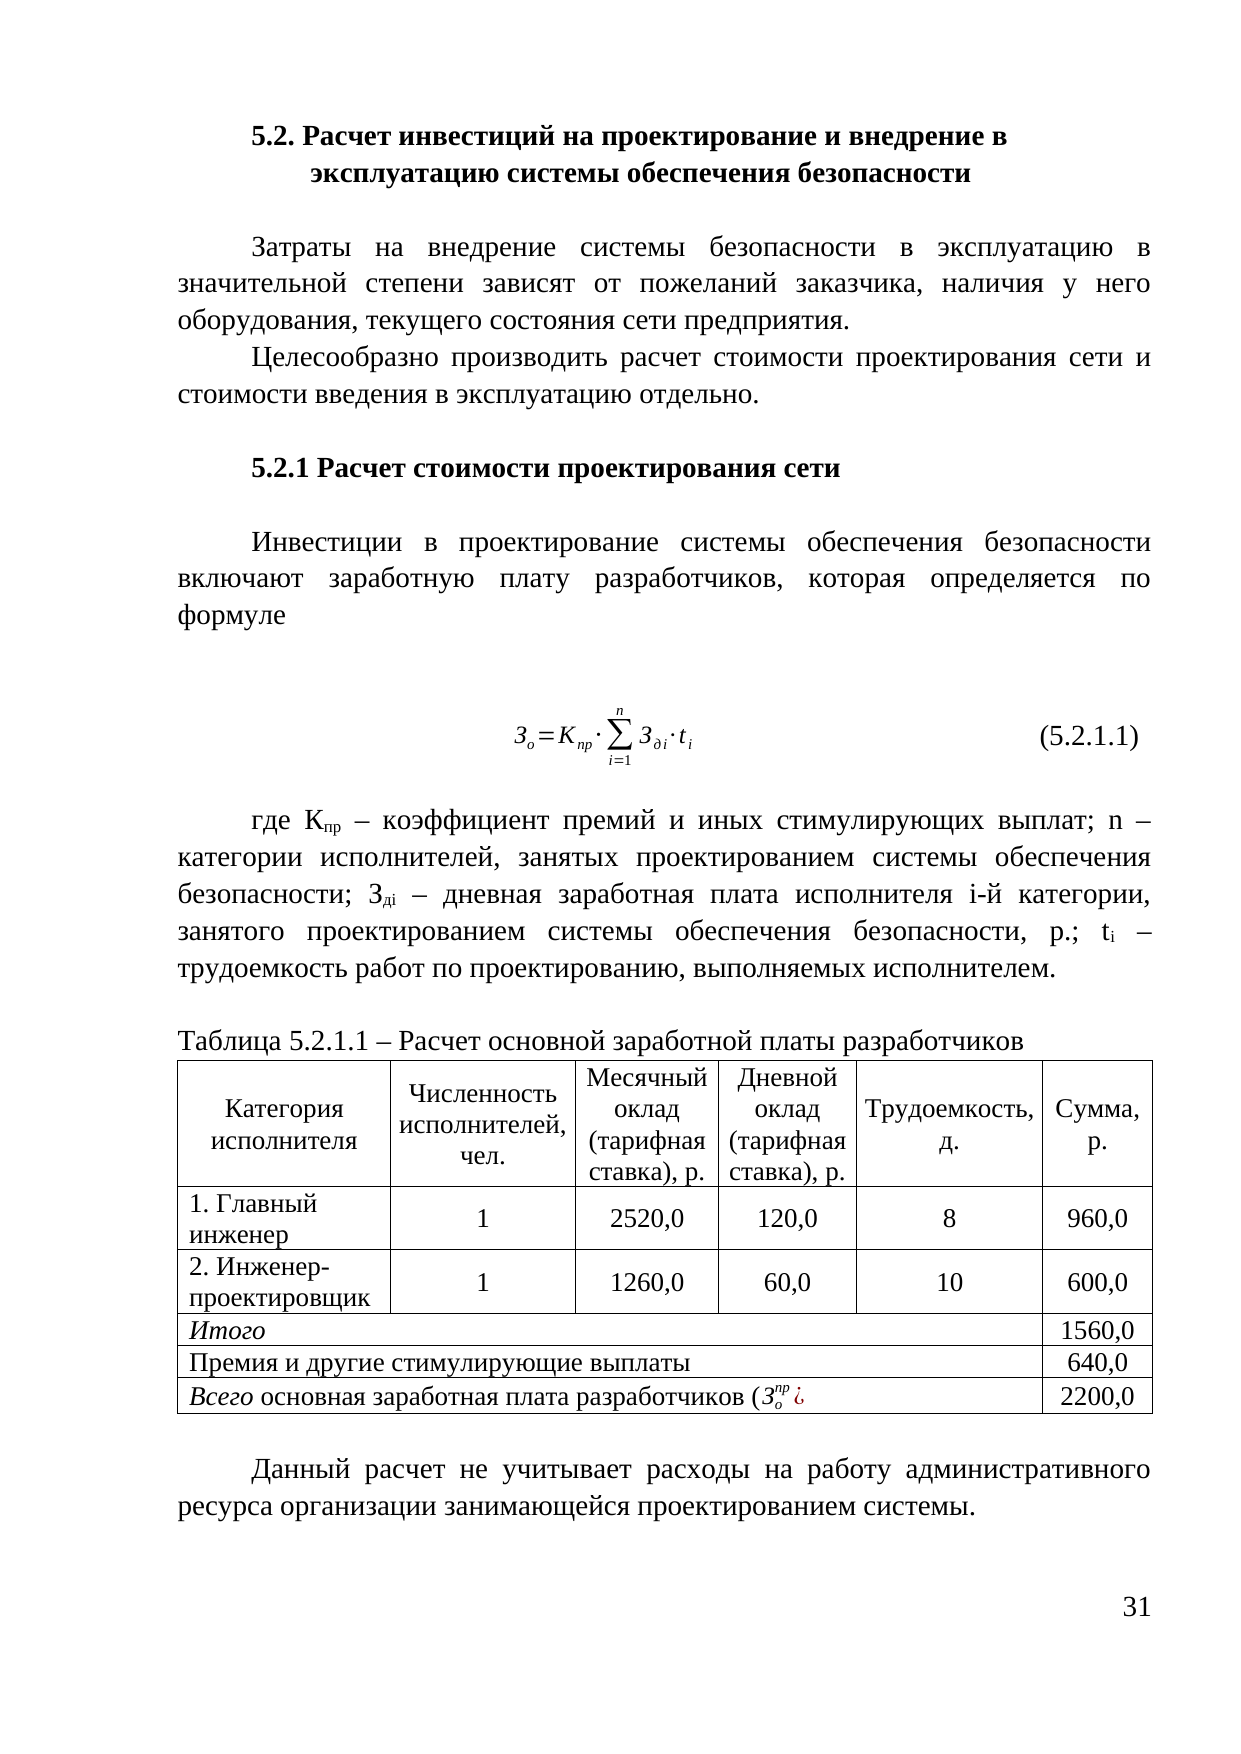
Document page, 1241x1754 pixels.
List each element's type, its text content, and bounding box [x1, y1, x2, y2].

table_cell 2. Инженер-проектировщик [178, 1250, 390, 1313]
table_cell 8 [857, 1187, 1042, 1249]
text Затраты на внедрение системы безопасности в эксплуатацию в значительной степени зависят от пожеланий заказчика, наличия у него оборудования, текущего состояния сети предприятия. [177, 229, 1152, 336]
table_cell 600,0 [1043, 1250, 1152, 1313]
table_header Категория исполнителя [178, 1061, 390, 1186]
table_cell 2200,0 [1043, 1378, 1152, 1413]
table_header Численность исполнителей, чел. [391, 1061, 575, 1186]
text Таблица 5.2.1.1 – Расчет основной заработной платы разработчиков [177, 1023, 1152, 1057]
table_cell 1260,0 [576, 1250, 718, 1313]
title 5.2. Расчет инвестиций на проектирование и внедрение в эксплуатацию системы обеспечения безопасности [251, 118, 1152, 188]
table_cell Премия и другие стимулирующие выплаты [178, 1346, 1042, 1377]
table_cell Всего основная заработная плата разработчиков ( [178, 1378, 1042, 1413]
table_cell 1560,0 [1043, 1314, 1152, 1345]
table_cell 960,0 [1043, 1187, 1152, 1249]
text Целесообразно производить расчет стоимости проектирования сети и стоимости введения в эксплуатацию отдельно. [177, 339, 1152, 410]
table_cell 10 [857, 1250, 1042, 1313]
title 5.2.1 Расчет стоимости проектирования сети [177, 450, 1152, 483]
table_cell 1. Главный инженер [178, 1187, 390, 1249]
table_cell 60,0 [719, 1250, 856, 1313]
table_cell 640,0 [1043, 1346, 1152, 1377]
table_cell 1 [391, 1187, 575, 1249]
table_cell 120,0 [719, 1187, 856, 1249]
table_cell 2520,0 [576, 1187, 718, 1249]
table_header [177, 701, 1028, 769]
text Инвестиции в проектирование системы обеспечения безопасности включают заработную плату разработчиков, которая определяется по формуле [177, 524, 1152, 631]
table_header Месячный оклад (тарифная ставка), р. [576, 1061, 718, 1186]
table_cell Итого [178, 1314, 1042, 1345]
table_header Дневной оклад (тарифная ставка), р. [719, 1061, 856, 1186]
table_header Трудоемкость, д. [857, 1061, 1042, 1186]
text где Кпр – коэффициент премий и иных стимулирующих выплат; n – категории исполнителей, занятых проектированием системы обеспечения безопасности; Здi – дневная заработная плата исполнителя i-й категории, занятого проектированием системы обеспечения безопасности, р.; ti – трудоемкость работ по проектированию, выполняемых исполнителем. [177, 802, 1152, 983]
table_cell 1 [391, 1250, 575, 1313]
table_header (5.2.1.1) [1028, 701, 1151, 769]
text Данный расчет не учитывает расходы на работу административного ресурса организации занимающейся проектированием системы. [177, 1451, 1152, 1521]
table_header Сумма, р. [1043, 1061, 1152, 1186]
